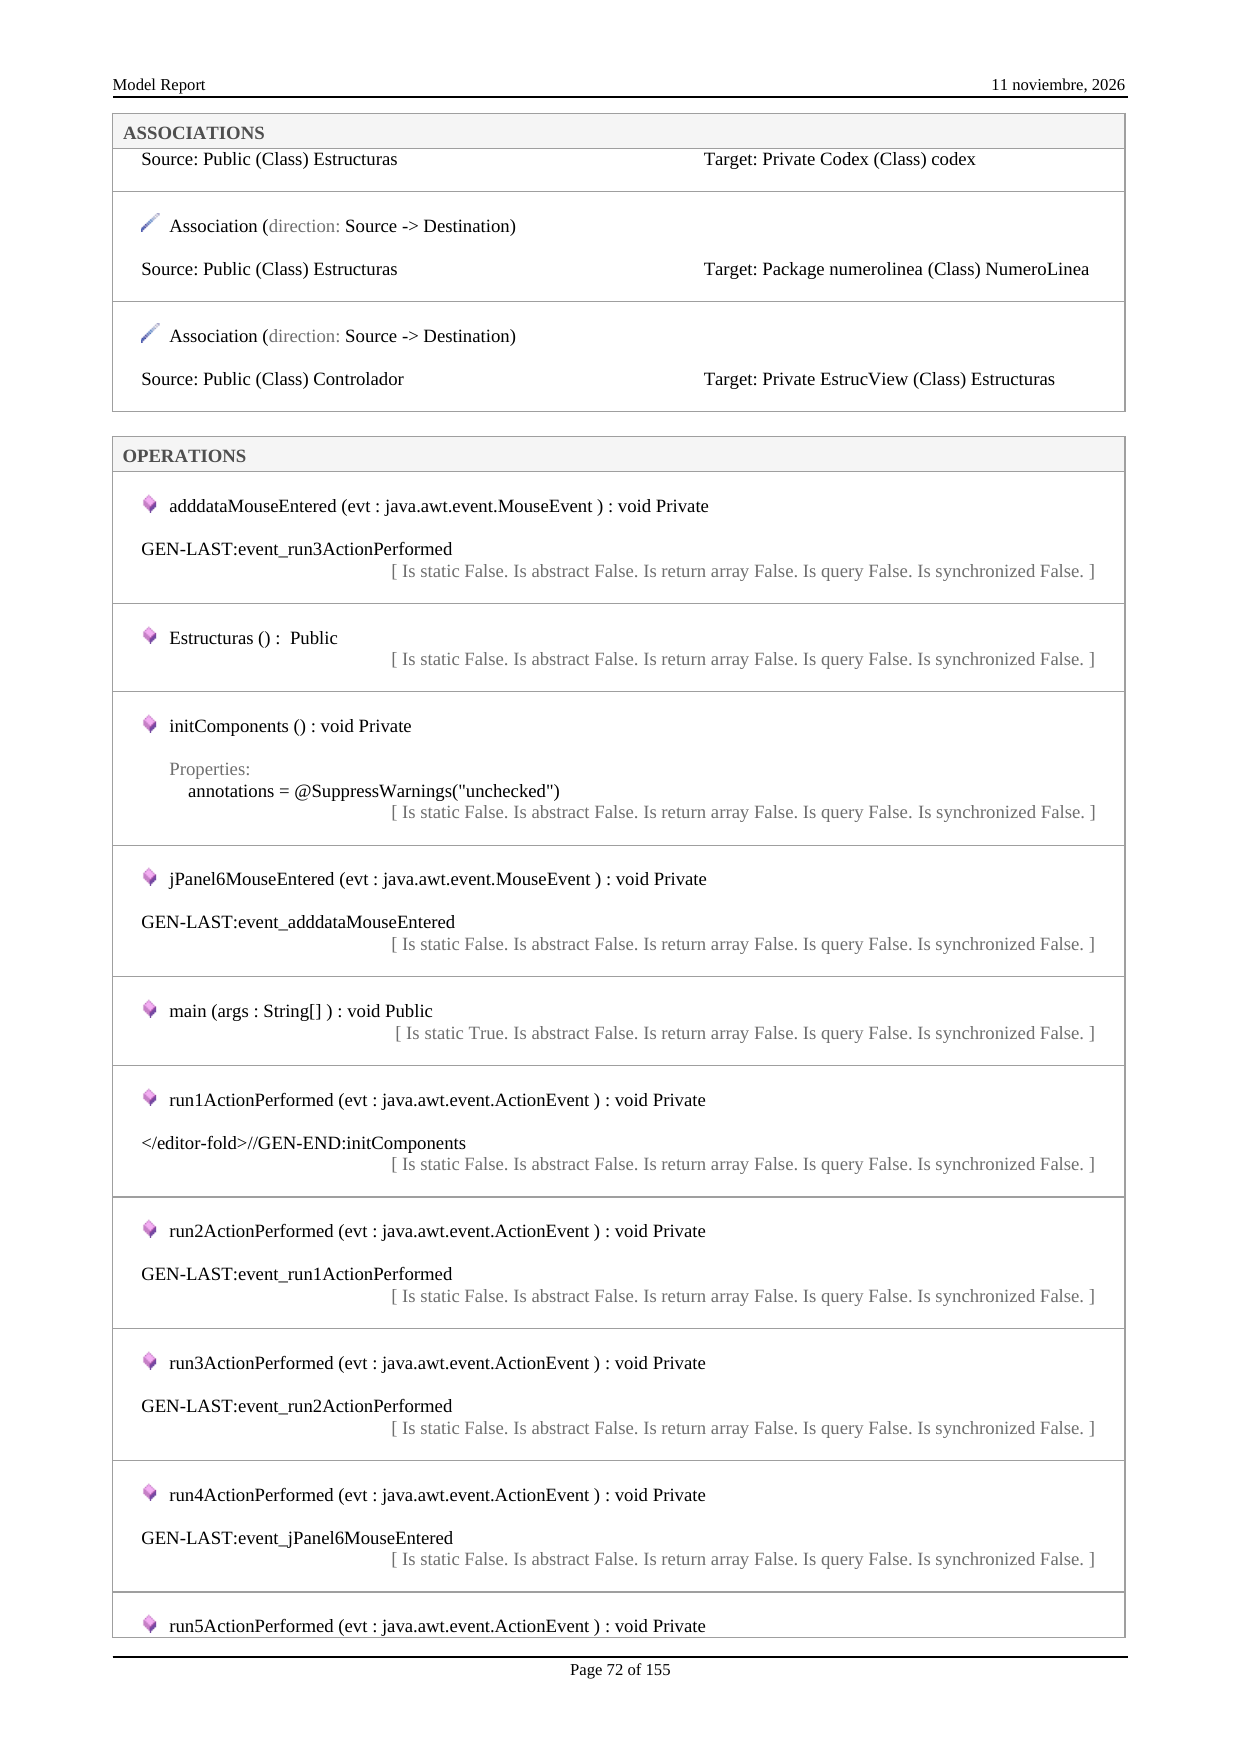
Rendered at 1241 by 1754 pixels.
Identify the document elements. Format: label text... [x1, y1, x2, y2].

picture [141, 1482, 160, 1501]
table_cell Estructuras () : Public [ Is static False. Is abstract False. Is return array False. Is query False. Is synchronized False. ] [113, 604, 1124, 691]
table_cell Target: Private EstrucView (Class) Estructuras [675, 368, 1124, 411]
table_cell main (args : String[] ) : void Public [ Is static True. Is abstract False. Is return array False. Is query False. Is synchronized False. ] [113, 977, 1124, 1065]
picture [141, 998, 160, 1018]
picture [141, 867, 160, 886]
picture [141, 625, 160, 644]
table_cell Source: Public (Class) Estructuras [113, 258, 675, 301]
table_cell Association (direction: Source -> Destination) [113, 302, 1124, 368]
picture [141, 1613, 160, 1633]
table_cell initComponents () : void Private Properties: annotations = @SuppressWarnings("unchecked") [ Is static False. Is abstract False. Is return array False. Is query False. Is synchronized False. ] [113, 692, 1124, 844]
table_cell run4ActionPerformed (evt : java.awt.event.ActionEvent ) : void Private GEN-LAST:event_jPanel6MouseEntered [ Is static False. Is abstract False. Is return array False. Is query False. Is synchronized False. ] [113, 1461, 1124, 1591]
picture [141, 1218, 160, 1238]
table_cell run2ActionPerformed (evt : java.awt.event.ActionEvent ) : void Private GEN-LAST:event_run1ActionPerformed [ Is static False. Is abstract False. Is return array False. Is query False. Is synchronized False. ] [113, 1198, 1124, 1328]
picture [141, 323, 160, 343]
table_cell Target: Package numerolinea (Class) NumeroLinea [675, 258, 1124, 301]
picture [141, 1087, 160, 1106]
picture [141, 1350, 160, 1370]
table_header ASSOCIATIONS [113, 114, 1124, 148]
picture [141, 713, 160, 733]
table_cell jPanel6MouseEntered (evt : java.awt.event.MouseEvent ) : void Private GEN-LAST:event_adddataMouseEntered [ Is static False. Is abstract False. Is return array False. Is query False. Is synchronized False. ] [113, 846, 1124, 976]
table_cell Source: Public (Class) Estructuras [113, 149, 675, 191]
picture [141, 213, 160, 232]
table_cell Target: Private Codex (Class) codex [675, 149, 1124, 191]
table_cell run1ActionPerformed (evt : java.awt.event.ActionEvent ) : void Private </editor-fold>//GEN-END:initComponents [ Is static False. Is abstract False. Is return array False. Is query False. Is synchronized False. ] [113, 1066, 1124, 1196]
table_cell Association (direction: Source -> Destination) [113, 192, 1124, 258]
table_cell run3ActionPerformed (evt : java.awt.event.ActionEvent ) : void Private GEN-LAST:event_run2ActionPerformed [ Is static False. Is abstract False. Is return array False. Is query False. Is synchronized False. ] [113, 1329, 1124, 1460]
table_cell adddataMouseEntered (evt : java.awt.event.MouseEvent ) : void Private GEN-LAST:event_run3ActionPerformed [ Is static False. Is abstract False. Is return array False. Is query False. Is synchronized False. ] [113, 472, 1124, 603]
table_cell Source: Public (Class) Controlador [113, 368, 675, 411]
table_header OPERATIONS [113, 437, 1124, 471]
picture [141, 493, 160, 513]
